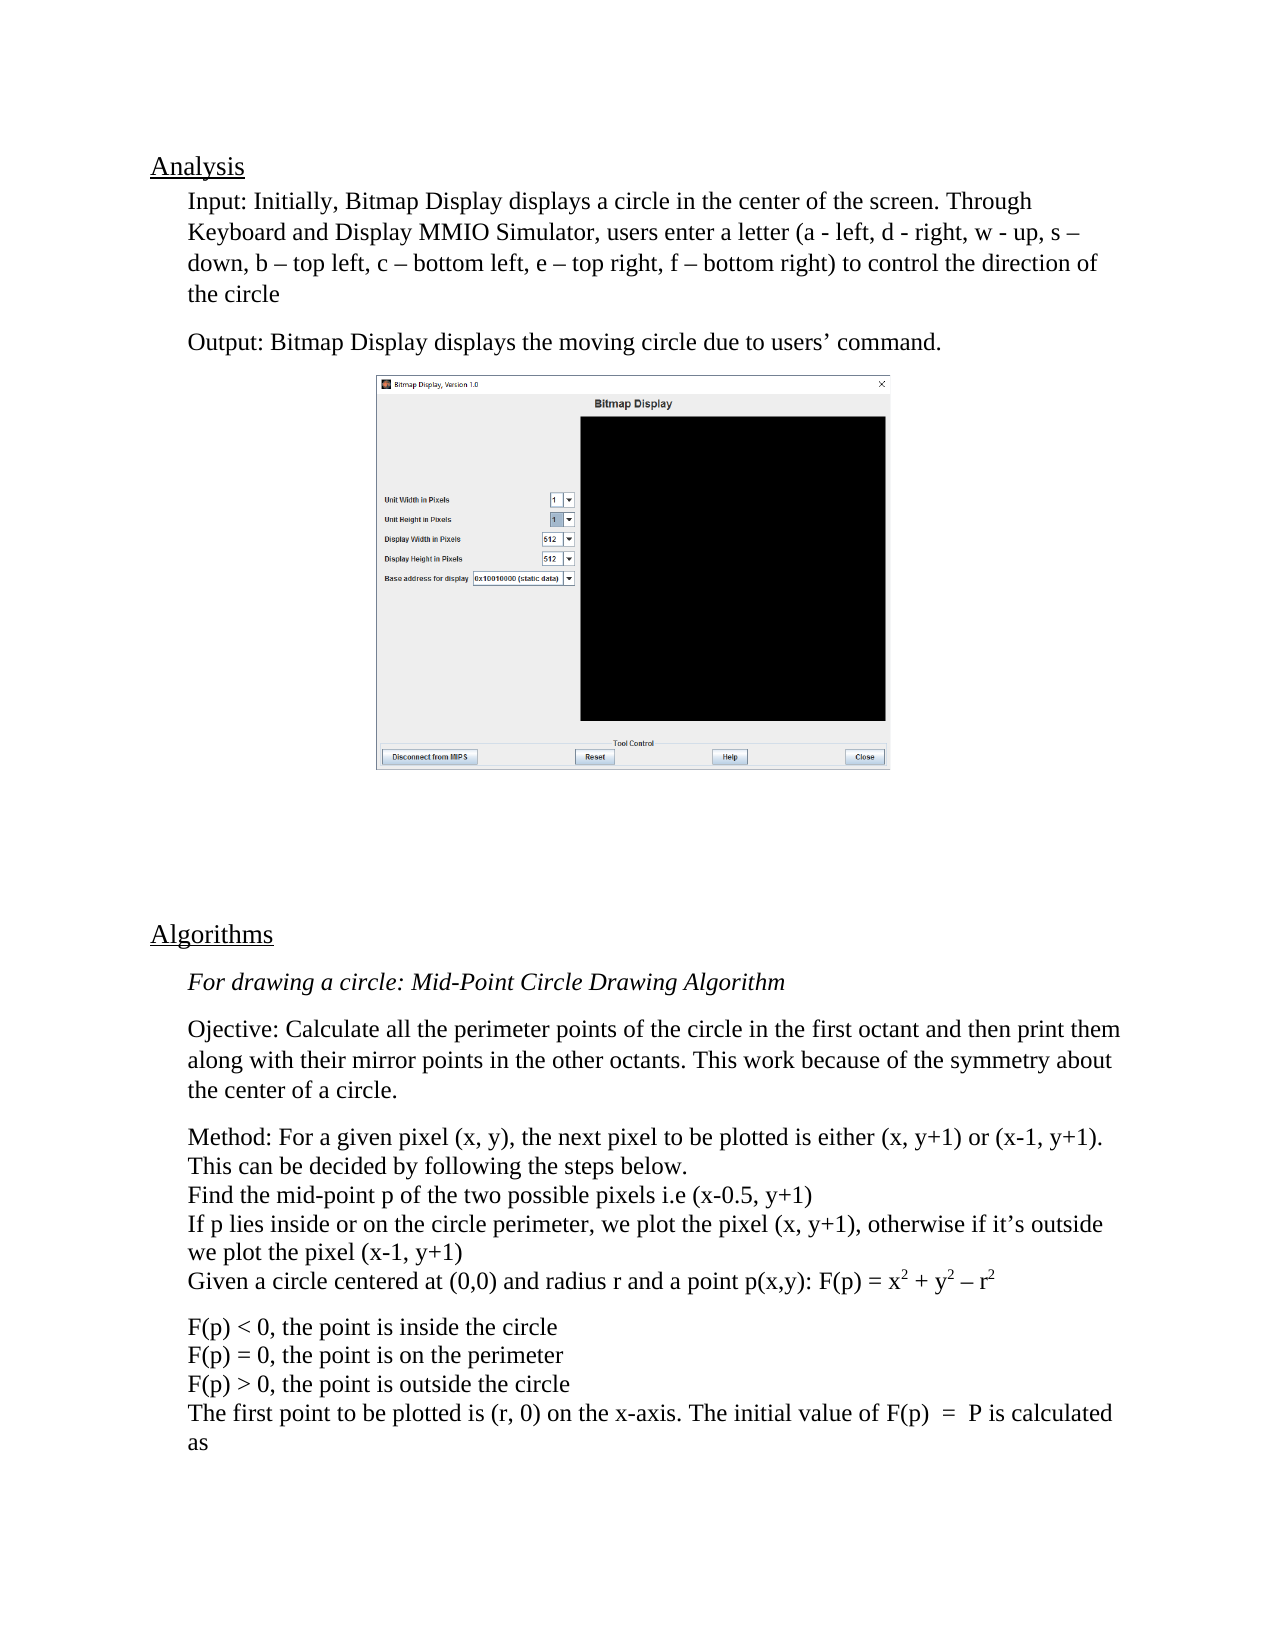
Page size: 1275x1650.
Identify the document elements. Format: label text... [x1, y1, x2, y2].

text Method: For a given pixel (x, y), the next pixel to be plotted is either (x, y+1) or (x-1, y+1). This can be decided by following the steps below. [187, 1122, 1125, 1180]
text The first point to be plotted is (r, 0) on the x-axis. The initial value of F(p) = P is calculated as [208, 1398, 1125, 1455]
text Algorithms [150, 918, 1125, 949]
text Analysis [150, 150, 1125, 181]
text For drawing a circle: Mid-Point Circle Drawing Algorithm [187, 967, 1125, 996]
text Output: Bitmap Display displays the moving circle due to users’ command. [187, 327, 1125, 355]
text F(p) < 0, the point is inside the circle [187, 1312, 1125, 1340]
text Input: Initially, Bitmap Display displays a circle in the center of the screen. Through Keyboard and Display MMIO Simulator, users enter a letter (a - left, d - right, w - up, s – down, b – top left, c – bottom left, e – top right, f – bottom right) to control the direction of the circle [187, 186, 1125, 308]
text F(p) = 0, the point is on the perimeter [187, 1340, 1125, 1369]
text F(p) > 0, the point is outside the circle [187, 1369, 1125, 1398]
text Find the mid-point p of the two possible pixels i.e (x-0.5, y+1) [187, 1180, 1125, 1209]
text Given a circle centered at (0,0) and radius r and a point p(x,y): F(p) = x2 + y2 – r2 [187, 1266, 1125, 1295]
text Ojective: Calculate all the perimeter points of the circle in the first octant and then print them along with their mirror points in the other octants. This work because of the symmetry about the center of a circle. [187, 1014, 1125, 1104]
picture [376, 375, 891, 770]
text If p lies inside or on the circle perimeter, we plot the pixel (x, y+1), otherwise if it’s outside we plot the pixel (x-1, y+1) [187, 1209, 1125, 1266]
